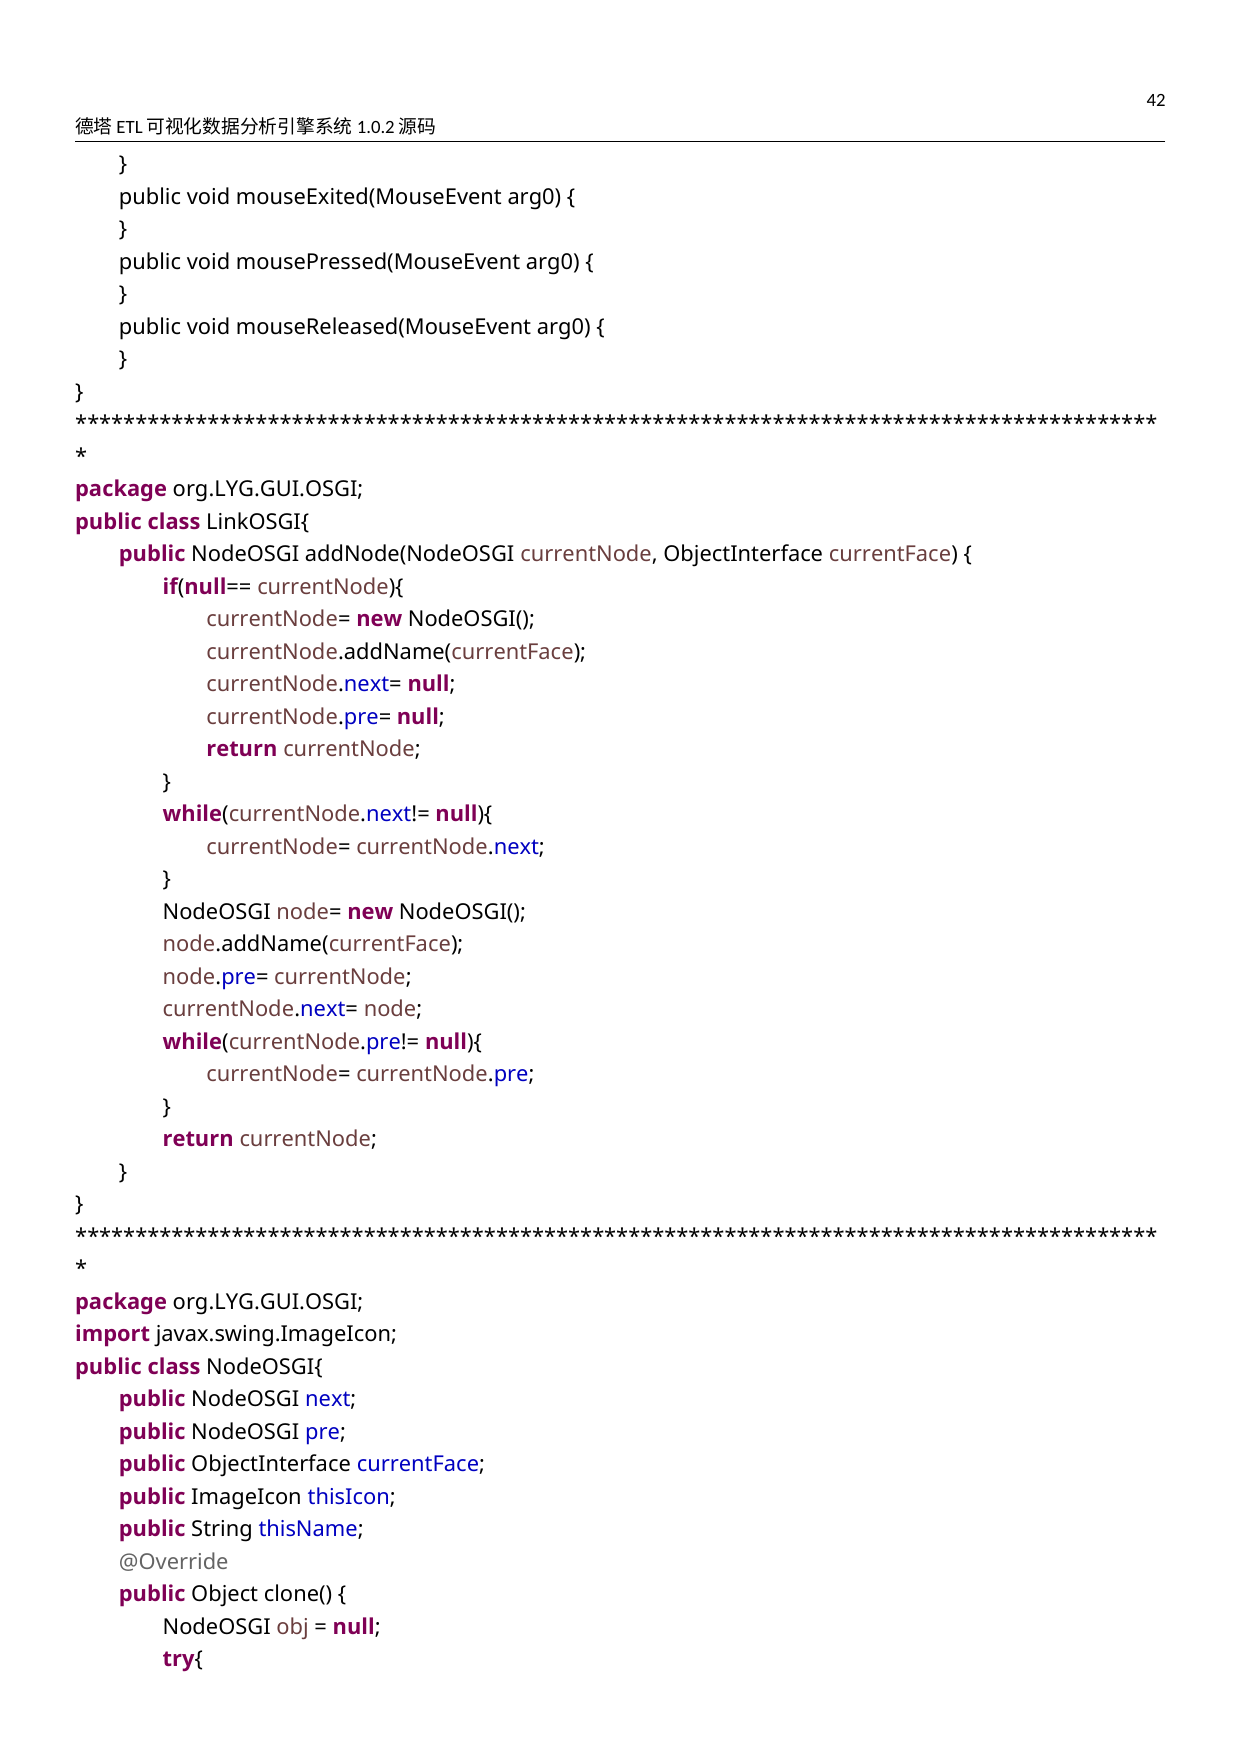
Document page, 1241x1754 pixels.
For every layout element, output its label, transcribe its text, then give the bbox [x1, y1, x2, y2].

text public NodeOSGI next; [75, 1382, 1165, 1414]
text currentNode.addName(currentFace); [75, 634, 1165, 667]
text import javax.swing.ImageIcon; [75, 1317, 1165, 1349]
text } [75, 1187, 1165, 1219]
text package org.LYG.GUI.OSGI; [75, 1284, 1165, 1317]
text if(null== currentNode){ [75, 569, 1165, 602]
text currentNode= currentNode.next; [75, 829, 1165, 862]
text } [75, 1089, 1165, 1122]
text public ObjectInterface currentFace; [75, 1447, 1165, 1479]
text NodeOSGI node= new NodeOSGI(); [75, 894, 1165, 927]
text } [75, 862, 1165, 894]
text node.pre= currentNode; [75, 959, 1165, 992]
text } [75, 147, 1165, 179]
text public void mousePressed(MouseEvent arg0) { [75, 244, 1165, 277]
text return currentNode; [75, 732, 1165, 764]
text package org.LYG.GUI.OSGI; [75, 472, 1165, 504]
text public Object clone() { [75, 1577, 1165, 1609]
text public ImageIcon thisIcon; [75, 1479, 1165, 1512]
text public NodeOSGI pre; [75, 1414, 1165, 1447]
text } [75, 764, 1165, 797]
text currentNode.next= null; [75, 667, 1165, 699]
text } [75, 212, 1165, 244]
text NodeOSGI obj = null; [75, 1609, 1165, 1642]
text try{ [75, 1642, 1165, 1674]
text currentNode.next= node; [75, 992, 1165, 1024]
text public class NodeOSGI{ [75, 1349, 1165, 1382]
text } [75, 277, 1165, 309]
text currentNode= new NodeOSGI(); [75, 602, 1165, 634]
text return currentNode; [75, 1122, 1165, 1154]
text } [75, 1154, 1165, 1187]
text public String thisName; [75, 1512, 1165, 1544]
text node.addName(currentFace); [75, 927, 1165, 959]
text } [75, 342, 1165, 374]
text ******************************************************************************************* [75, 1219, 1165, 1284]
text currentNode.pre= null; [75, 699, 1165, 732]
text public NodeOSGI addNode(NodeOSGI currentNode, ObjectInterface currentFace) { [75, 537, 1165, 569]
text public void mouseReleased(MouseEvent arg0) { [75, 309, 1165, 342]
text public class LinkOSGI{ [75, 504, 1165, 537]
text while(currentNode.next!= null){ [75, 797, 1165, 829]
text public void mouseExited(MouseEvent arg0) { [75, 179, 1165, 212]
text while(currentNode.pre!= null){ [75, 1024, 1165, 1057]
text ******************************************************************************************* [75, 407, 1165, 472]
text currentNode= currentNode.pre; [75, 1057, 1165, 1089]
text } [75, 374, 1165, 407]
text @Override [75, 1544, 1165, 1577]
